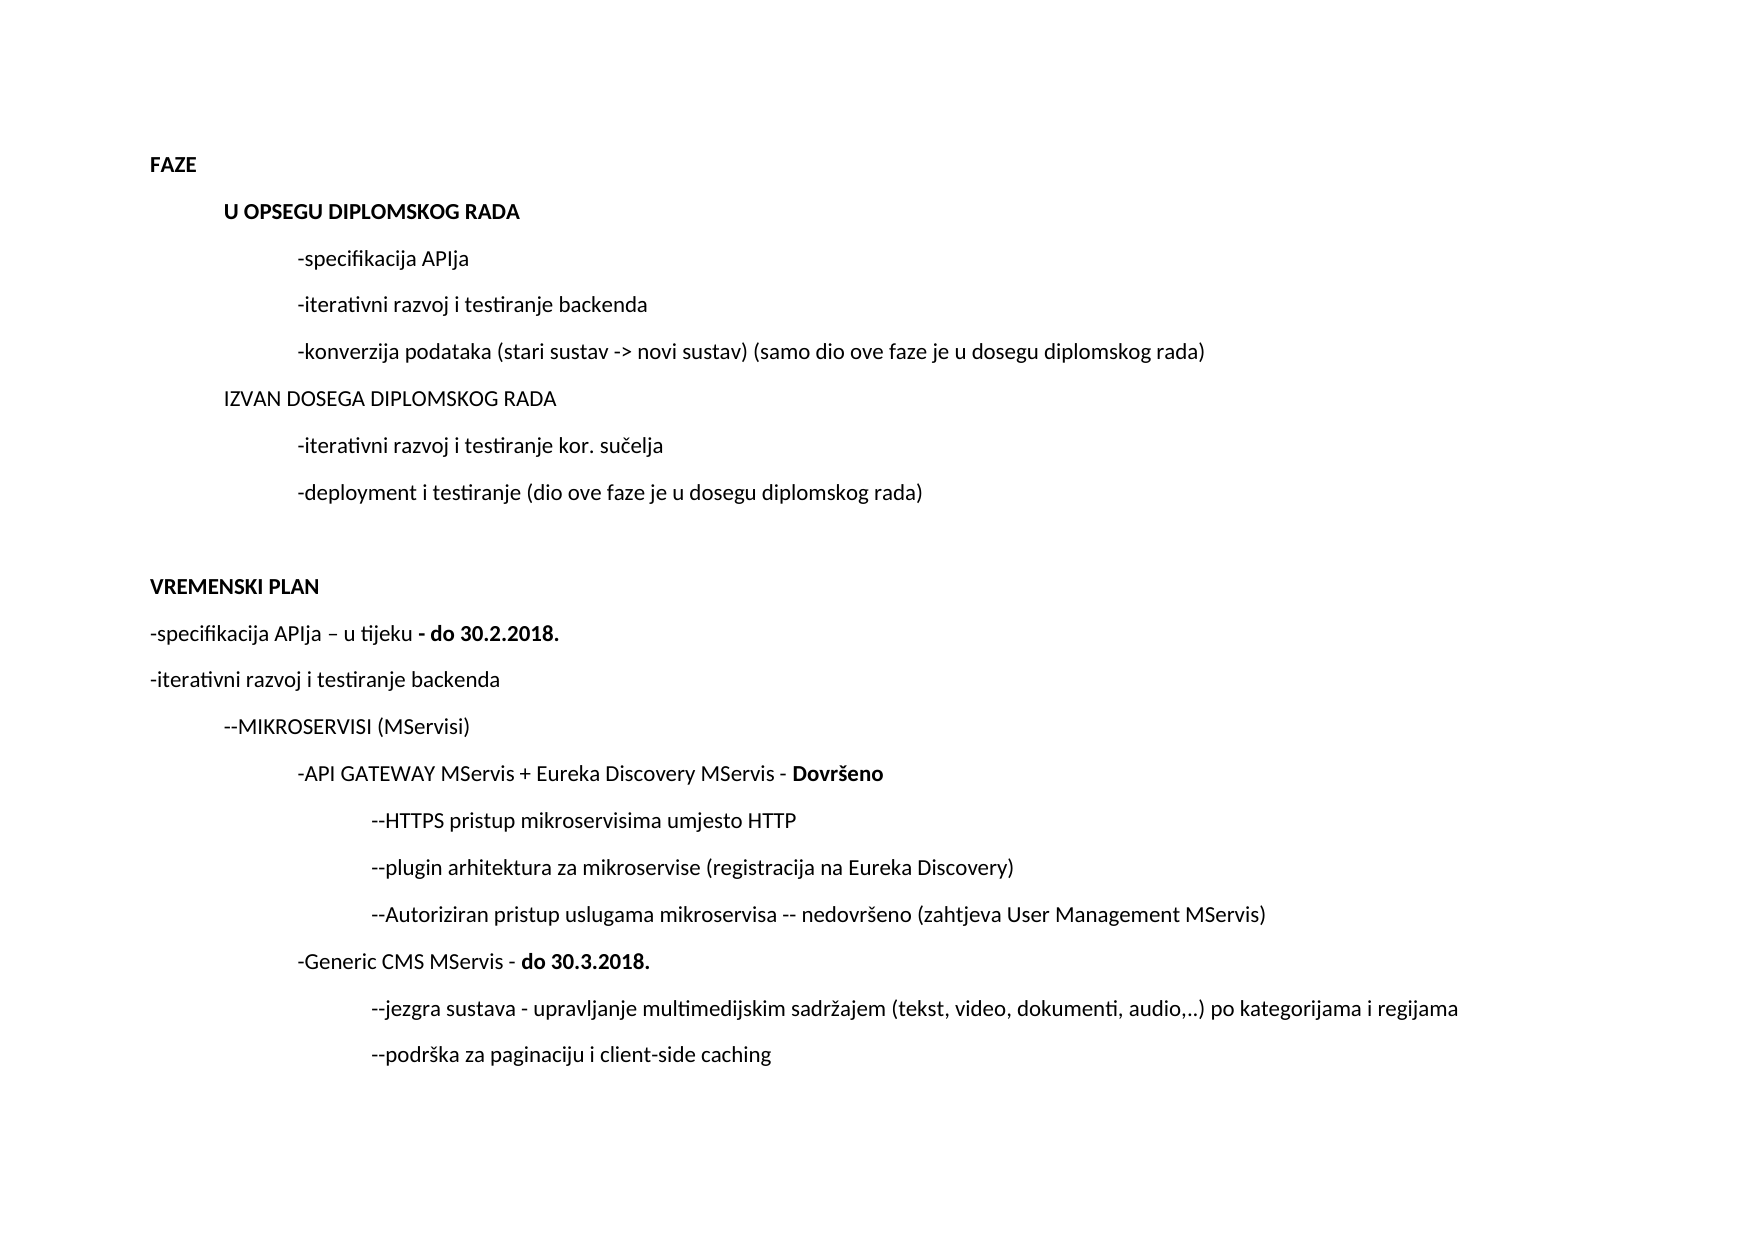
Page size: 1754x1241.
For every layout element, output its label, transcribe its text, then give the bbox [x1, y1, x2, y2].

text U OPSEGU DIPLOMSKOG RADA [150, 197, 1604, 225]
text -iterativni razvoj i testiranje backenda [150, 291, 1604, 319]
text FAZE [150, 150, 1604, 178]
text -specifikacija APIja [150, 244, 1604, 272]
text --jezgra sustava - upravljanje multimedijskim sadržajem (tekst, video, dokumenti, audio,..) po kategorijama i regijama [150, 994, 1604, 1022]
text --HTTPS pristup mikroservisima umjesto HTTP [150, 806, 1604, 834]
text -Generic CMS MServis - do 30.3.2018. [150, 947, 1604, 975]
text -specifikacija APIja – u tijeku - do 30.2.2018. [150, 619, 1604, 647]
text IZVAN DOSEGA DIPLOMSKOG RADA [150, 384, 1604, 412]
text -iterativni razvoj i testiranje kor. sučelja [150, 431, 1604, 459]
text -API GATEWAY MServis + Eureka Discovery MServis - Dovršeno [150, 759, 1604, 787]
text --MIKROSERVISI (MServisi) [150, 712, 1604, 741]
text --podrška za paginaciju i client-side caching [150, 1041, 1604, 1069]
text --plugin arhitektura za mikroservise (registracija na Eureka Discovery) [150, 853, 1604, 881]
text -konverzija podataka (stari sustav -> novi sustav) (samo dio ove faze je u dosegu diplomskog rada) [150, 337, 1604, 366]
text -iterativni razvoj i testiranje backenda [150, 666, 1604, 694]
text --Autoriziran pristup uslugama mikroservisa -- nedovršeno (zahtjeva User Management MServis) [150, 900, 1604, 928]
text VREMENSKI PLAN [150, 572, 1604, 600]
text -deployment i testiranje (dio ove faze je u dosegu diplomskog rada) [150, 478, 1604, 506]
